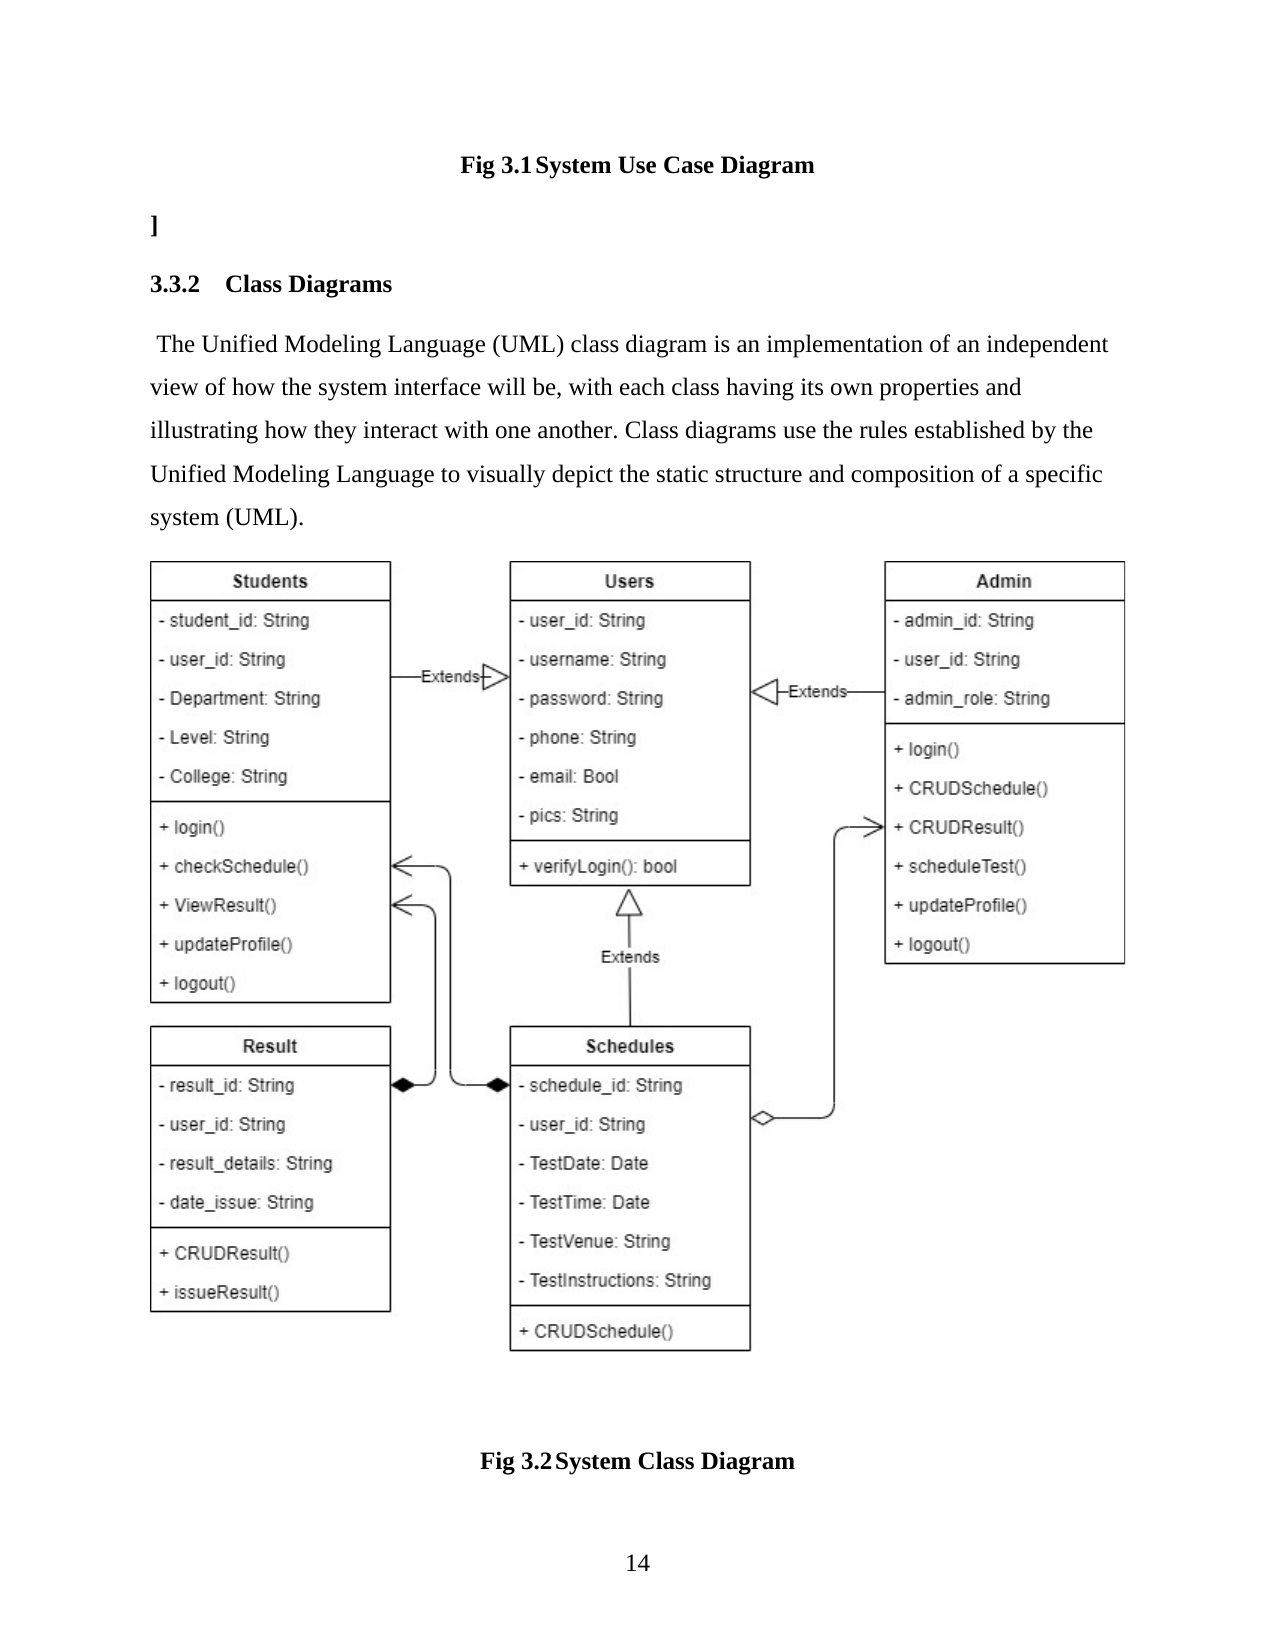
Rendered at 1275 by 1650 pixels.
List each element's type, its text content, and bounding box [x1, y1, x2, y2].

text The Unified Modeling Language (UML) class diagram is an implementation of an independent view of how the system interface will be, with each class having its own properties and illustrating how they interact with one another. Class diagrams use the rules established by the Unified Modeling Language to visually depict the static structure and composition of a specific system (UML). [150, 329, 1125, 531]
text Fig 3.2 System Class Diagram [150, 1446, 1125, 1475]
picture [150, 561, 1125, 1356]
text 3.3.2 Class Diagrams [150, 269, 1125, 298]
text ] [150, 210, 1125, 238]
text Fig 3.1 System Use Case Diagram [150, 150, 1125, 179]
